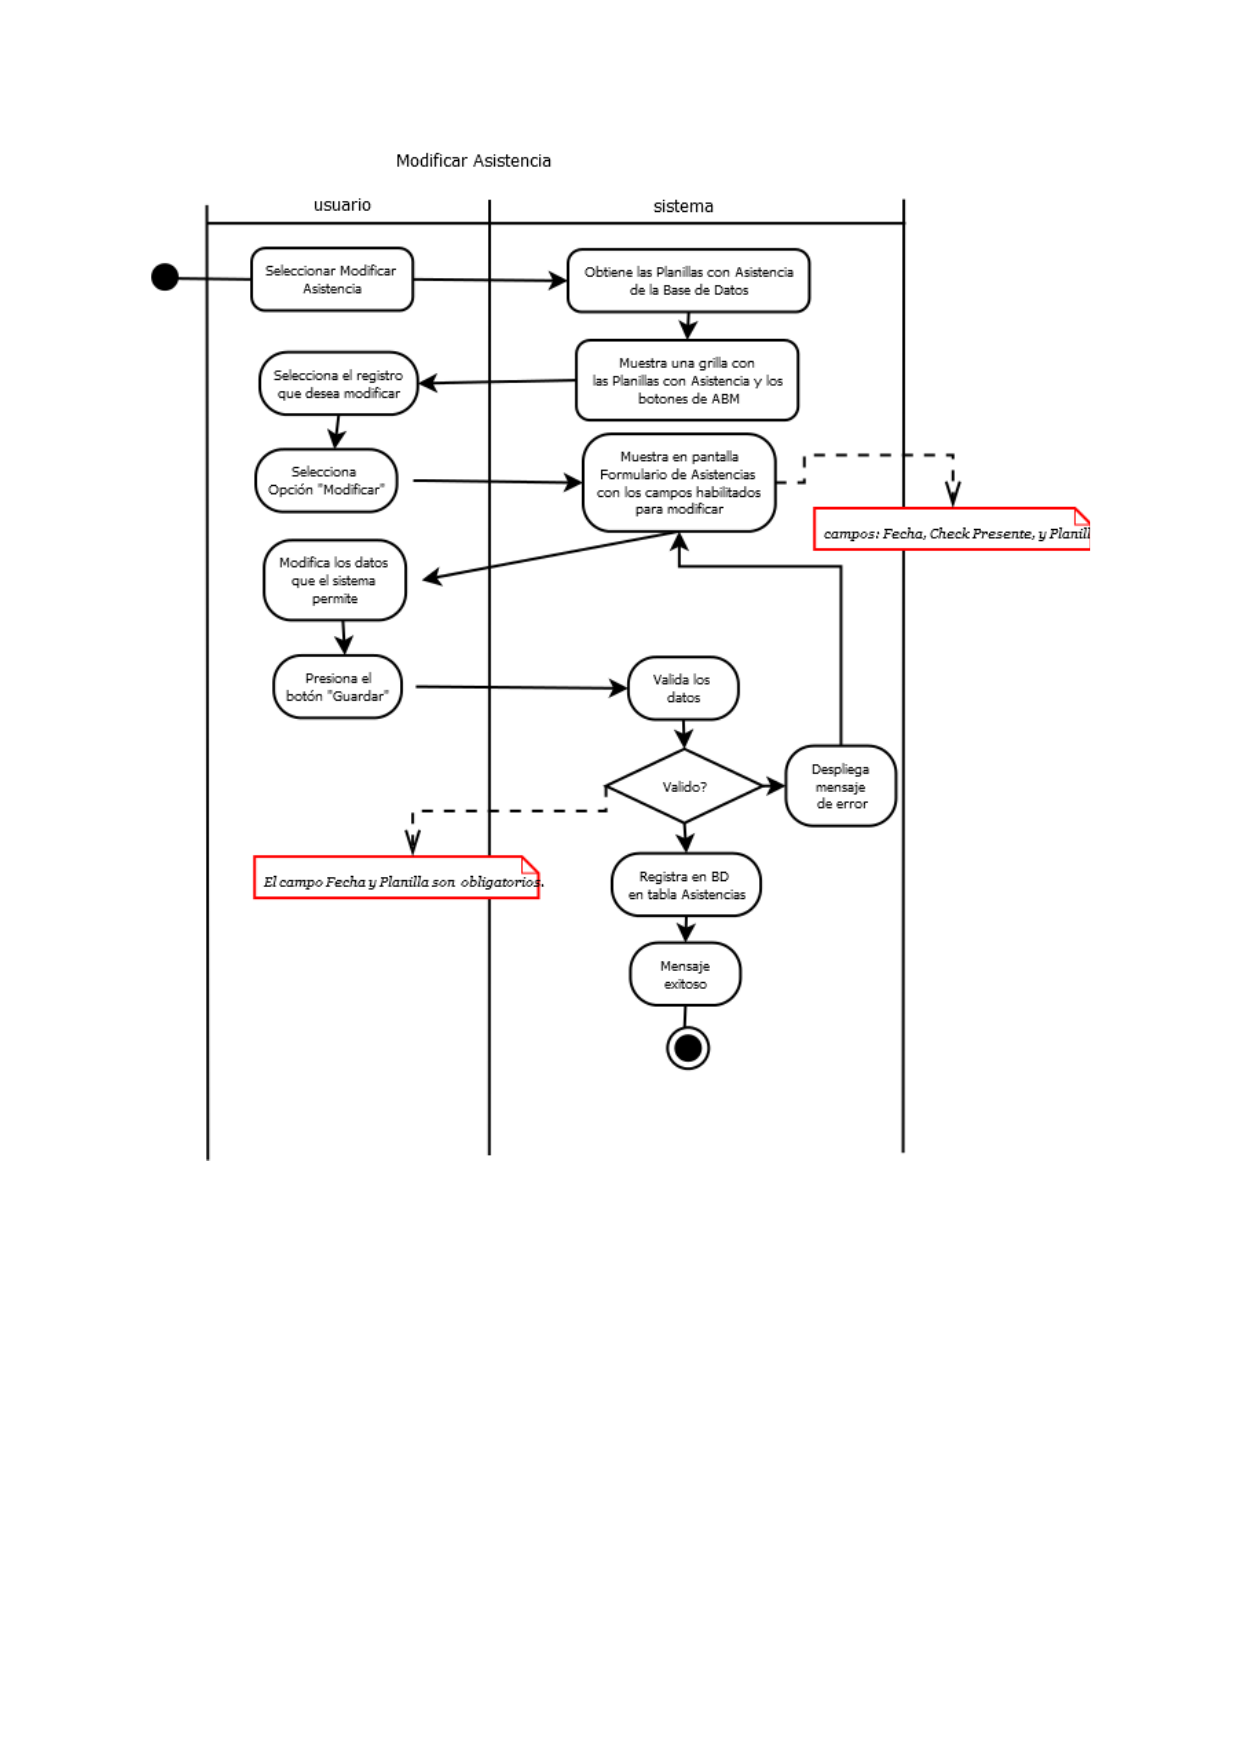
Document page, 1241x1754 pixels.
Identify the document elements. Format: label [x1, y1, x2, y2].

picture [150, 150, 1091, 1161]
